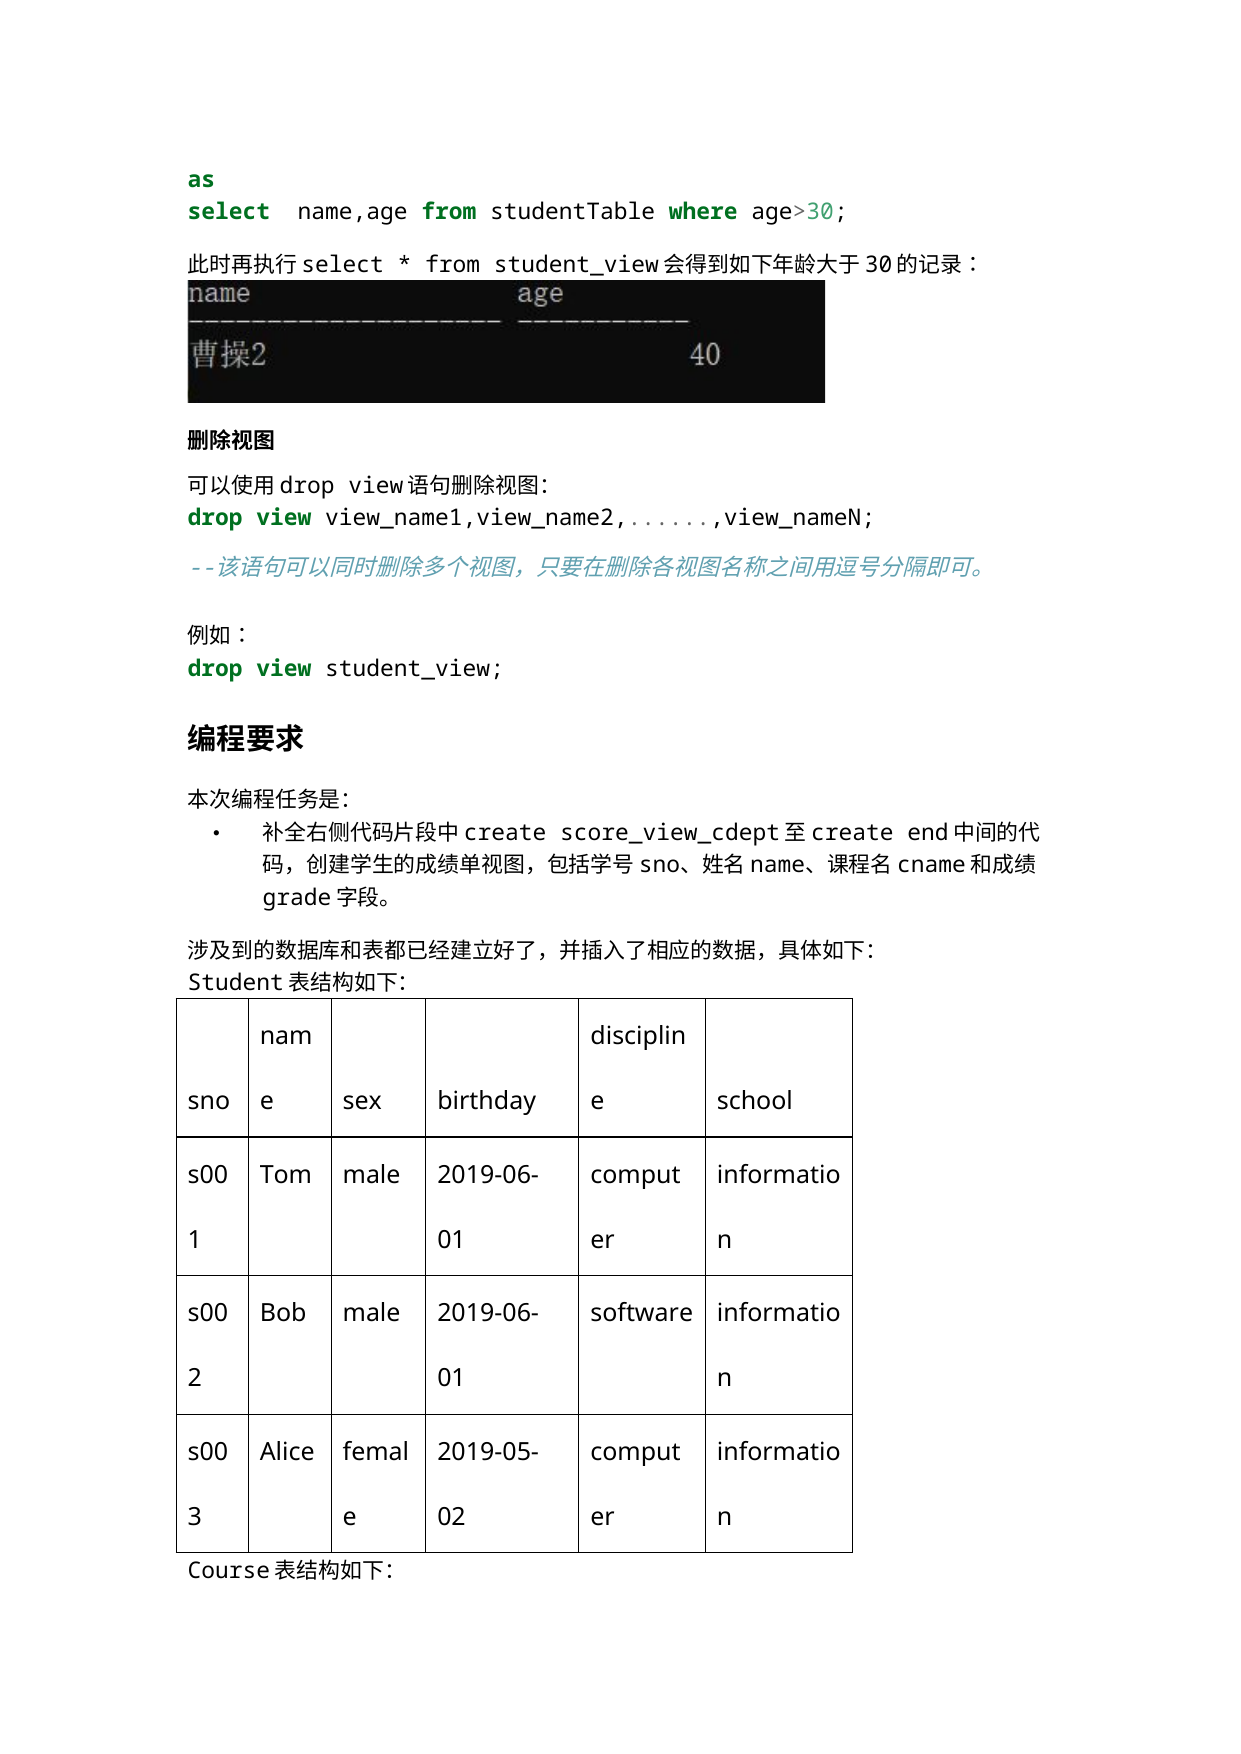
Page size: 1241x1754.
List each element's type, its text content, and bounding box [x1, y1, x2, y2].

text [187, 162, 1053, 227]
text drop view student_view; [187, 651, 1053, 684]
table_cell Alice [249, 1415, 331, 1552]
table_cell s002 [177, 1276, 248, 1413]
picture [187, 280, 826, 403]
table_cell male [332, 1138, 425, 1275]
table_cell information [706, 1276, 852, 1413]
subtitle 删除视图 [187, 423, 1053, 455]
table_cell information [706, 1415, 852, 1552]
subtitle 编程要求 [187, 704, 1053, 769]
table_header discipline [579, 999, 705, 1136]
table_cell Tom [249, 1138, 331, 1275]
table_header sno [177, 999, 248, 1136]
list 补全右侧代码片段中create score_view_cdept至create end中间的代码，创建学生的成绩单视图，包括学号sno、姓名name、课程名cname和成绩grade字段。 [212, 814, 1053, 912]
table_cell Bob [249, 1276, 331, 1413]
table_cell computer [579, 1138, 705, 1275]
table_cell 2019-05-02 [426, 1415, 578, 1552]
table_cell female [332, 1415, 425, 1552]
table_header school [706, 999, 852, 1136]
table_cell 2019-06-01 [426, 1138, 578, 1275]
table_header sex [332, 999, 425, 1136]
text 本次编程任务是： [187, 782, 1053, 814]
table_cell male [332, 1276, 425, 1413]
table_cell s003 [177, 1415, 248, 1552]
text 涉及到的数据库和表都已经建立好了，并插入了相应的数据，具体如下： Student表结构如下： [187, 933, 1053, 998]
table_cell 2019-06-01 [426, 1276, 578, 1413]
table_cell software [579, 1276, 705, 1413]
text 此时再执行select * from student_view会得到如下年龄大于30的记录： [187, 248, 1053, 280]
table_cell s001 [177, 1138, 248, 1275]
text Course表结构如下： [187, 1553, 1053, 1586]
text 例如： [187, 619, 1053, 651]
table_header name [249, 999, 331, 1136]
text drop view view_name1,view_name2,......,view_nameN; --该语句可以同时删除多个视图，只要在删除各视图名称之间用逗号分隔即可。 [187, 500, 1053, 598]
table_cell computer [579, 1415, 705, 1552]
text 可以使用drop view语句删除视图： [187, 468, 1053, 500]
table_cell information [706, 1138, 852, 1275]
table_header birthday [426, 999, 578, 1136]
